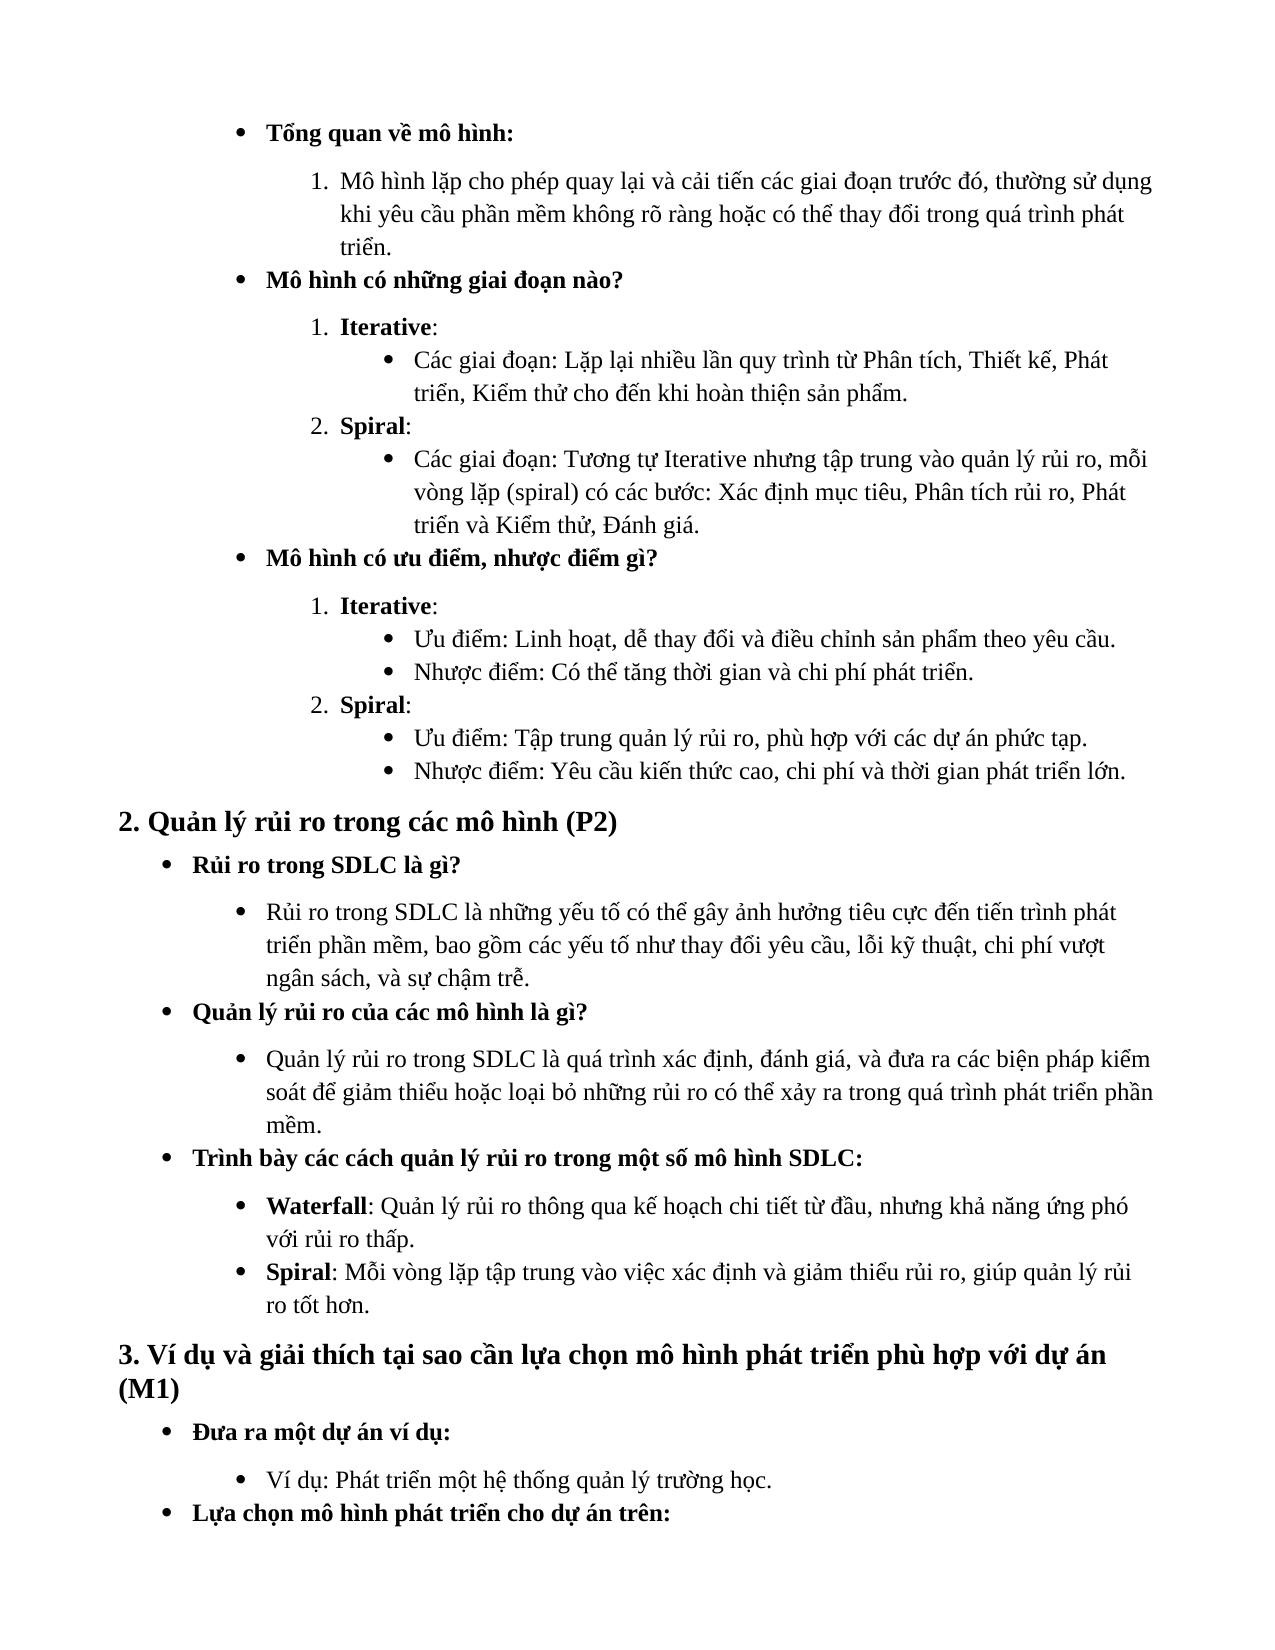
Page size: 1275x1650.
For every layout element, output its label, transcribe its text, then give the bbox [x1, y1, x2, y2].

list Nhược điểm: Yêu cầu kiến thức cao, chi phí và thời gian phát triển lớn. [384, 756, 1157, 785]
list Quản lý rủi ro của các mô hình là gì? [162, 997, 1157, 1025]
subtitle 3. Ví dụ và giải thích tại sao cần lựa chọn mô hình phát triển phù hợp với dự án (M1) [118, 1337, 1157, 1404]
list Ưu điểm: Tập trung quản lý rủi ro, phù hợp với các dự án phức tạp. [384, 723, 1157, 752]
list Iterative: [310, 312, 1157, 341]
list Mô hình có những giai đoạn nào? [236, 265, 1157, 293]
list Rủi ro trong SDLC là những yếu tố có thể gây ảnh hưởng tiêu cực đến tiến trình phát triển phần mềm, bao gồm các yếu tố như thay đổi yêu cầu, lỗi kỹ thuật, chi phí vượt ngân sách, và sự chậm trễ. [236, 897, 1157, 992]
list Iterative: [310, 591, 1157, 620]
list Các giai đoạn: Tương tự Iterative nhưng tập trung vào quản lý rủi ro, mỗi vòng lặp (spiral) có các bước: Xác định mục tiêu, Phân tích rủi ro, Phát triển và Kiểm thử, Đánh giá. [384, 444, 1157, 539]
list Lựa chọn mô hình phát triển cho dự án trên: [162, 1498, 1157, 1526]
list Quản lý rủi ro trong SDLC là quá trình xác định, đánh giá, và đưa ra các biện pháp kiểm soát để giảm thiểu hoặc loại bỏ những rủi ro có thể xảy ra trong quá trình phát triển phần mềm. [236, 1044, 1157, 1139]
list Spiral: Mỗi vòng lặp tập trung vào việc xác định và giảm thiểu rủi ro, giúp quản lý rủi ro tốt hơn. [236, 1257, 1157, 1319]
list Tổng quan về mô hình: [236, 118, 1157, 147]
list Spiral: [310, 411, 1157, 440]
list Trình bày các cách quản lý rủi ro trong một số mô hình SDLC: [162, 1143, 1157, 1172]
list Đưa ra một dự án ví dụ: [162, 1417, 1157, 1446]
list Nhược điểm: Có thể tăng thời gian và chi phí phát triển. [384, 657, 1157, 686]
subtitle 2. Quản lý rủi ro trong các mô hình (P2) [118, 804, 1157, 837]
list Ưu điểm: Linh hoạt, dễ thay đổi và điều chỉnh sản phẩm theo yêu cầu. [384, 624, 1157, 653]
list Spiral: [310, 690, 1157, 719]
list Waterfall: Quản lý rủi ro thông qua kế hoạch chi tiết từ đầu, nhưng khả năng ứng phó với rủi ro thấp. [236, 1191, 1157, 1253]
list Rủi ro trong SDLC là gì? [162, 850, 1157, 879]
list Mô hình lặp cho phép quay lại và cải tiến các giai đoạn trước đó, thường sử dụng khi yêu cầu phần mềm không rõ ràng hoặc có thể thay đổi trong quá trình phát triển. [310, 166, 1157, 261]
list Mô hình có ưu điểm, nhược điểm gì? [236, 543, 1157, 572]
list Ví dụ: Phát triển một hệ thống quản lý trường học. [236, 1465, 1157, 1493]
list Các giai đoạn: Lặp lại nhiều lần quy trình từ Phân tích, Thiết kế, Phát triển, Kiểm thử cho đến khi hoàn thiện sản phẩm. [384, 345, 1157, 407]
